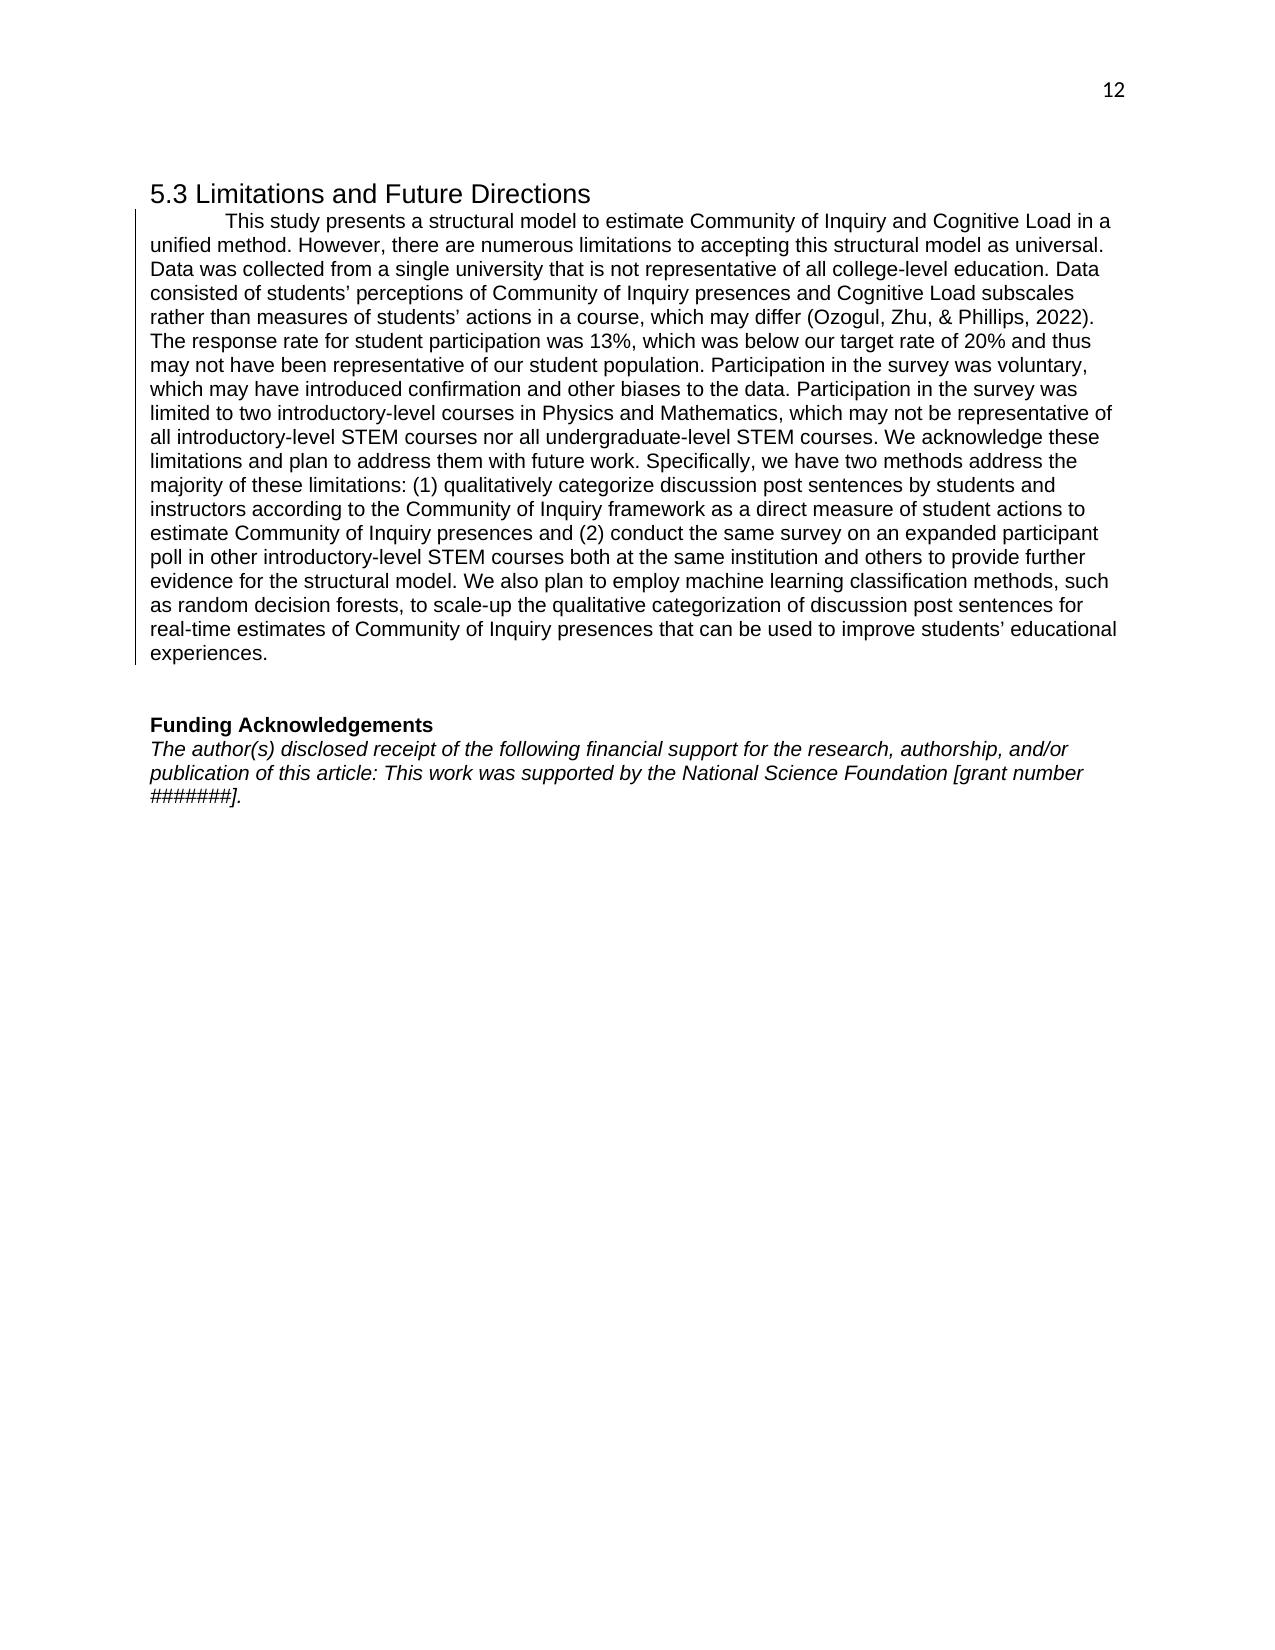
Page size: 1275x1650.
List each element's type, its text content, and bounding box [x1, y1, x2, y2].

text This study presents a structural model to estimate Community of Inquiry and Cognitive Load in a unified method. However, there are numerous limitations to accepting this structural model as universal. Data was collected from a single university that is not representative of all college-level education. Data consisted of students’ perceptions of Community of Inquiry presences and Cognitive Load subscales rather than measures of students’ actions in a course, which may differ (Ozogul, Zhu, & Phillips, 2022). The response rate for student participation was 13%, which was below our target rate of 20% and thus may not have been representative of our student population. Participation in the survey was voluntary, which may have introduced confirmation and other biases to the data. Participation in the survey was limited to two introductory-level courses in Physics and Mathematics, which may not be representative of all introductory-level STEM courses nor all undergraduate-level STEM courses. We acknowledge these limitations and plan to address them with future work. Specifically, we have two methods address the majority of these limitations: (1) qualitatively categorize discussion post sentences by students and instructors according to the Community of Inquiry framework as a direct measure of student actions to estimate Community of Inquiry presences and (2) conduct the same survey on an expanded participant poll in other introductory-level STEM courses both at the same institution and others to provide further evidence for the structural model. We also plan to employ machine learning classification methods, such as random decision forests, to scale-up the qualitative categorization of discussion post sentences for real-time estimates of Community of Inquiry presences that can be used to improve students’ educational experiences. [150, 209, 1125, 664]
text Funding Acknowledgements [150, 712, 1125, 736]
subtitle 5.3 Limitations and Future Directions [150, 178, 1125, 209]
text The author(s) disclosed receipt of the following financial support for the research, authorship, and/or publication of this article: This work was supported by the National Science Foundation [grant number #######]. [150, 736, 1125, 808]
